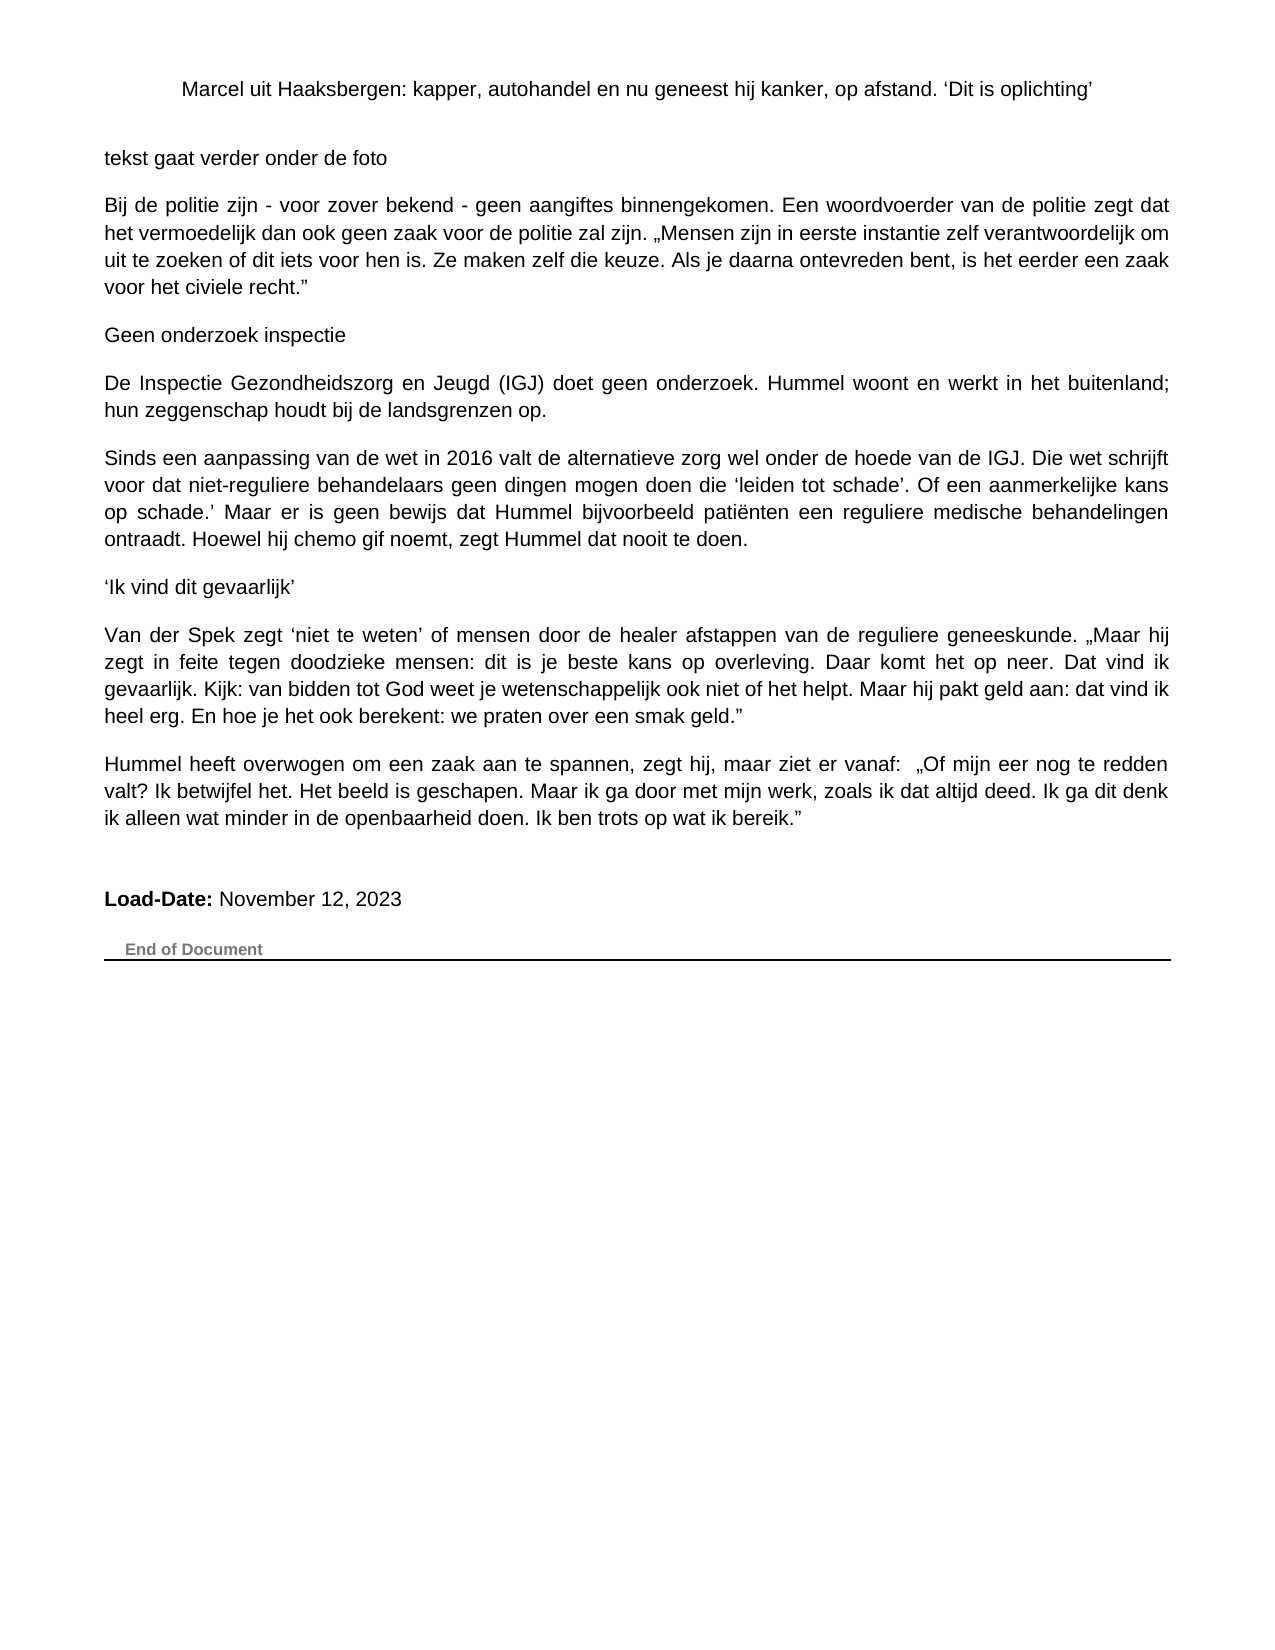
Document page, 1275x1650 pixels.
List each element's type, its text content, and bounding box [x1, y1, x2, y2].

text Hummel heeft overwogen om een zaak aan te spannen, zegt hij, maar ziet er vanaf: „Of mijn eer nog te redden valt? Ik betwijfel het. Het beeld is geschapen. Maar ik ga door met mijn werk, zoals ik dat altijd deed. Ik ga dit denk ik alleen wat minder in de openbaarheid doen. Ik ben trots op wat ik bereik.” [104, 748, 1171, 830]
text ‘Ik vind dit gevaarlijk’ [104, 571, 1171, 598]
text Bij de politie zijn - voor zover bekend - geen aangiftes binnengekomen. Een woordvoerder van de politie zegt dat het vermoedelijk dan ook geen zaak voor de politie zal zijn. „Mensen zijn in eerste instantie zelf verantwoordelijk om uit te zoeken of dit iets voor hen is. Ze maken zelf die keuze. Als je daarna ontevreden bent, is het eerder een zaak voor het civiele recht.” [104, 190, 1171, 298]
text De Inspectie Gezondheidszorg en Jeugd (IGJ) doet geen onderzoek. Hummel woont en werkt in het buitenland; hun zeggenschap houdt bij de landsgrenzen op. [104, 367, 1171, 421]
text Load-Date: November 12, 2023 [104, 855, 1171, 911]
text tekst gaat verder onder de foto [104, 142, 1171, 169]
text End of Document [125, 939, 1171, 958]
text Van der Spek zegt ‘niet te weten’ of mensen door de healer afstappen van de reguliere geneeskunde. „Maar hij zegt in feite tegen doodzieke mensen: dit is je beste kans op overleving. Daar komt het op neer. Dat vind ik gevaarlijk. Kijk: van bidden tot God weet je wetenschappelijk ook niet of het helpt. Maar hij pakt geld aan: dat vind ik heel erg. En hoe je het ook berekent: we praten over een smak geld.” [104, 619, 1171, 728]
text Sinds een aanpassing van de wet in 2016 valt de alternatieve zorg wel onder de hoede van de IGJ. Die wet schrijft voor dat niet-reguliere behandelaars geen dingen mogen doen die ‘leiden tot schade’. Of een aanmerkelijke kans op schade.’ Maar er is geen bewijs dat Hummel bijvoorbeeld patiënten een reguliere medische behandelingen ontraadt. Hoewel hij chemo gif noemt, zegt Hummel dat nooit te doen. [104, 442, 1171, 551]
text Geen onderzoek inspectie [104, 319, 1171, 346]
